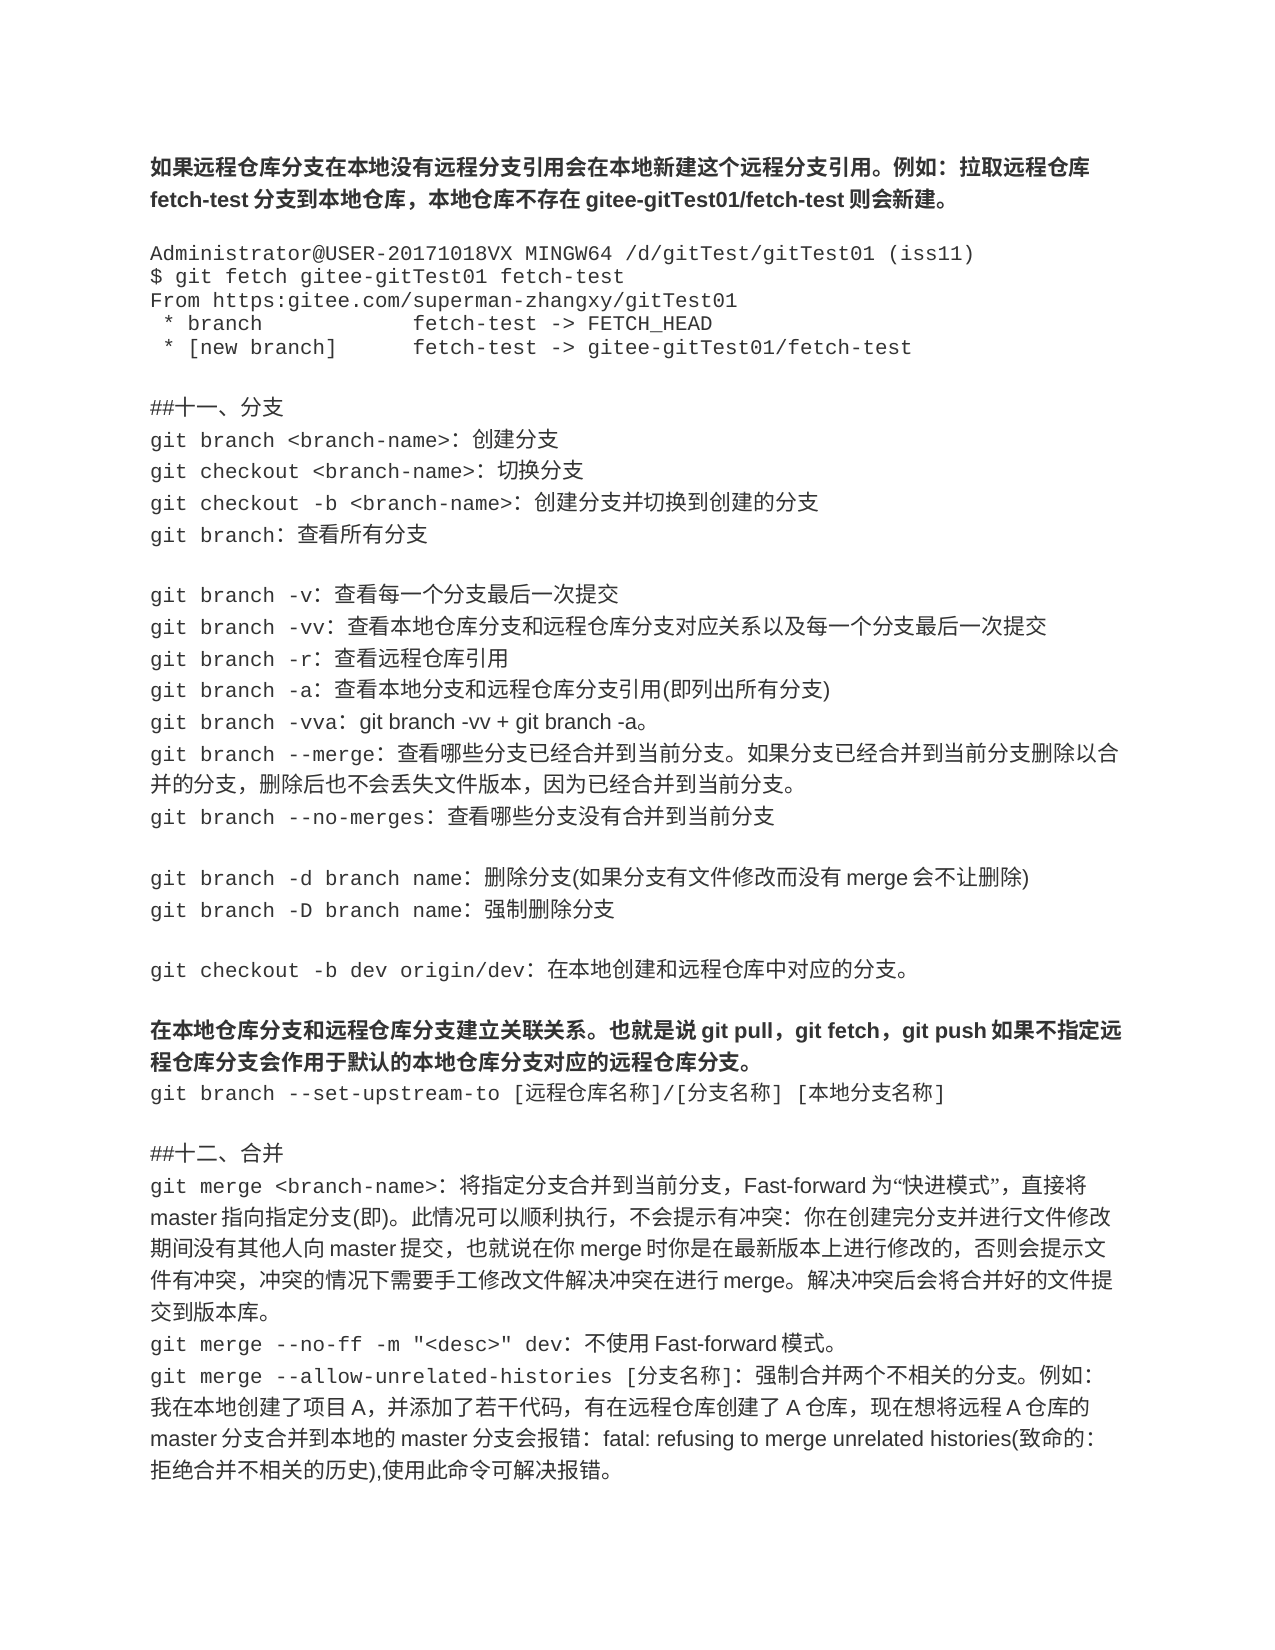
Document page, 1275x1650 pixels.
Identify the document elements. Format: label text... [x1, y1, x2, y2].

text git branch -d branch name：删除分支(如果分支有文件修改而没有merge会不让删除) git branch -D branch name：强制删除分支 [150, 860, 1125, 923]
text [150, 150, 1125, 213]
text ##十二、合并 git merge <branch-name>：将指定分支合并到当前分支，Fast-forward为“快进模式”，直接将master指向指定分支(即)。此情况可以顺利执行，不会提示有冲突：你在创建完分支并进行文件修改期间没有其他人向master提交，也就说在你merge时你是在最新版本上进行修改的，否则会提示文件有冲突，冲突的情况下需要手工修改文件解决冲突在进行merge。解决冲突后会将合并好的文件提交到版本库。 git merge --no-ff -m "<desc>" dev：不使用Fast-forward模式。 git merge --allow-unrelated-histories [分支名称]：强制合并两个不相关的分支。例如：我在本地创建了项目A，并添加了若干代码，有在远程仓库创建了A仓库，现在想将远程A仓库的master分支合并到本地的master分支会报错：fatal: refusing to merge unrelated histories(致命的：拒绝合并不相关的历史),使用此命令可解决报错。 [150, 1136, 1125, 1484]
text $ git fetch gitee-gitTest01 fetch-test [150, 266, 1125, 290]
text Administrator@USER-20171018VX MINGW64 /d/gitTest/gitTest01 (iss11) [150, 242, 1125, 266]
text git checkout -b dev origin/dev：在本地创建和远程仓库中对应的分支。 [150, 952, 1125, 984]
text ##十一、分支 git branch <branch-name>：创建分支 git checkout <branch-name>：切换分支 git checkout -b <branch-name>：创建分支并切换到创建的分支 git branch：查看所有分支 [150, 390, 1125, 548]
text From https:gitee.com/superman-zhangxy/gitTest01 [150, 290, 1125, 313]
text * [new branch] fetch-test -> gitee-gitTest01/fetch-test [150, 337, 1125, 361]
text * branch fetch-test -> FETCH_HEAD [150, 313, 1125, 337]
text 在本地仓库分支和远程仓库分支建立关联关系。也就是说git pull，git fetch，git push如果不指定远程仓库分支会作用于默认的本地仓库分支对应的远程仓库分支。 git branch --set-upstream-to [远程仓库名称]/[分支名称] [本地分支名称] [150, 1013, 1125, 1107]
text git branch -v：查看每一个分支最后一次提交 git branch -vv：查看本地仓库分支和远程仓库分支对应关系以及每一个分支最后一次提交 git branch -r：查看远程仓库引用 git branch -a：查看本地分支和远程仓库分支引用(即列出所有分支) git branch -vva：git branch -vv + git branch -a。 git branch --merge：查看哪些分支已经合并到当前分支。如果分支已经合并到当前分支删除以合并的分支，删除后也不会丢失文件版本，因为已经合并到当前分支。 git branch --no-merges：查看哪些分支没有合并到当前分支 [150, 577, 1125, 831]
